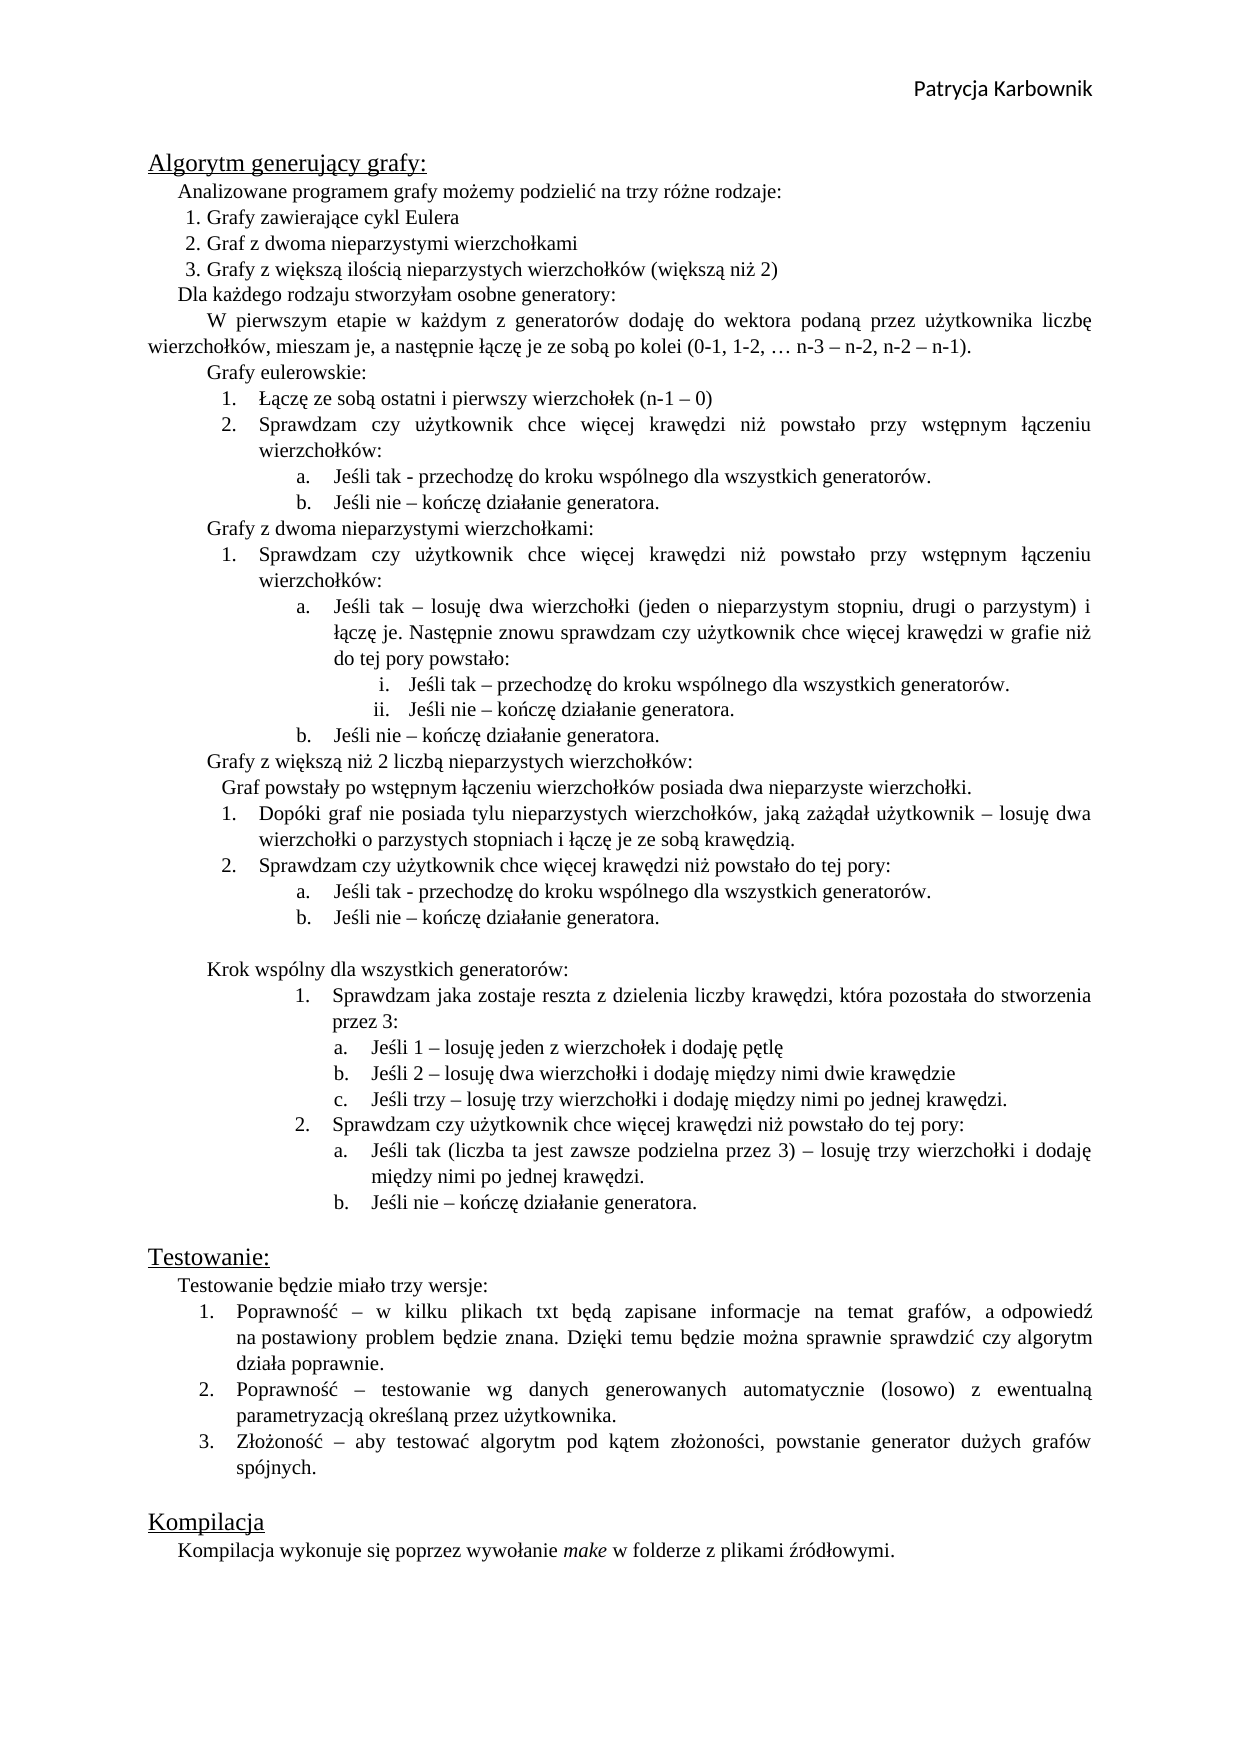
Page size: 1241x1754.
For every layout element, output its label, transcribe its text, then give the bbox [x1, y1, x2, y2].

text W pierwszym etapie w każdym z generatorów dodaję do wektora podaną przez użytkownika liczbę wierzchołków, mieszam je, a następnie łączę je ze sobą po kolei (0-1, 1-2, … n-3 – n-2, n-2 – n-1). [148, 308, 1093, 358]
list Jeśli tak – losuję dwa wierzchołki (jeden o nieparzystym stopniu, drugi o parzystym) i łączę je. Następnie znowu sprawdzam czy użytkownik chce więcej krawędzi w grafie niż do tej pory powstało: [296, 594, 1093, 669]
list Jeśli nie – kończę działanie generatora. [296, 905, 1093, 929]
text Grafy z większą niż 2 liczbą nieparzystych wierzchołków: [148, 749, 1093, 773]
text Testowanie: [148, 1242, 1093, 1271]
list Grafy z większą ilością nieparzystych wierzchołków (większą niż 2) [185, 256, 1093, 281]
list Sprawdzam czy użytkownik chce więcej krawędzi niż powstało przy wstępnym łączeniu wierzchołków: [221, 542, 1093, 592]
list Sprawdzam czy użytkownik chce więcej krawędzi niż powstało przy wstępnym łączeniu wierzchołków: [221, 412, 1093, 462]
list Jeśli 2 – losuję dwa wierzchołki i dodaję między nimi dwie krawędzie [333, 1061, 1093, 1084]
list Poprawność – testowanie wg danych generowanych automatycznie (losowo) z ewentualną parametryzacją określaną przez użytkownika. [199, 1377, 1093, 1427]
list Jeśli 1 – losuję jeden z wierzchołek i dodaję pętlę [333, 1034, 1093, 1059]
list Jeśli tak - przechodzę do kroku wspólnego dla wszystkich generatorów. [296, 879, 1093, 903]
list Jeśli nie – kończę działanie generatora. [296, 490, 1093, 514]
text Kompilacja [148, 1507, 1093, 1535]
list Graf z dwoma nieparzystymi wierzchołkami [185, 231, 1093, 254]
text Kompilacja wykonuje się poprzez wywołanie make w folderze z plikami źródłowymi. [148, 1538, 1093, 1562]
list Jeśli tak (liczba ta jest zawsze podzielna przez 3) – losuję trzy wierzchołki i dodaję między nimi po jednej krawędzi. [333, 1138, 1093, 1188]
text Algorytm generujący grafy: [148, 148, 1093, 176]
text Testowanie będzie miało trzy wersje: [148, 1273, 1093, 1297]
list Jeśli tak – przechodzę do kroku wspólnego dla wszystkich generatorów. [390, 671, 1093, 696]
text Grafy z dwoma nieparzystymi wierzchołkami: [148, 516, 1093, 540]
list Jeśli nie – kończę działanie generatora. [333, 1190, 1093, 1214]
list Złożoność – aby testować algorytm pod kątem złożoności, powstanie generator dużych grafów spójnych. [199, 1429, 1093, 1479]
list Jeśli nie – kończę działanie generatora. [390, 697, 1093, 721]
list Łączę ze sobą ostatni i pierwszy wierzchołek (n-1 – 0) [221, 386, 1093, 410]
text Grafy eulerowskie: [148, 360, 1093, 384]
text Analizowane programem grafy możemy podzielić na trzy różne rodzaje: [148, 179, 1093, 203]
text Graf powstały po wstępnym łączeniu wierzchołków posiada dwa nieparzyste wierzchołki. [148, 775, 1093, 799]
list Dopóki graf nie posiada tylu nieparzystych wierzchołków, jaką zażądał użytkownik – losuję dwa wierzchołki o parzystych stopniach i łączę je ze sobą krawędzią. [221, 801, 1093, 851]
list Sprawdzam czy użytkownik chce więcej krawędzi niż powstało do tej pory: [221, 853, 1093, 877]
list Jeśli tak - przechodzę do kroku wspólnego dla wszystkich generatorów. [296, 464, 1093, 488]
list Sprawdzam czy użytkownik chce więcej krawędzi niż powstało do tej pory: [294, 1112, 1093, 1136]
list Sprawdzam jaka zostaje reszta z dzielenia liczby krawędzi, która pozostała do stworzenia przez 3: [294, 983, 1093, 1033]
text Krok wspólny dla wszystkich generatorów: [148, 957, 1093, 981]
list Grafy zawierające cykl Eulera [185, 204, 1093, 229]
list Jeśli trzy – losuję trzy wierzchołki i dodaję między nimi po jednej krawędzi. [333, 1086, 1093, 1111]
list Jeśli nie – kończę działanie generatora. [296, 723, 1093, 747]
text Dla każdego rodzaju stworzyłam osobne generatory: [148, 282, 1093, 306]
list Poprawność – w kilku plikach txt będą zapisane informacje na temat grafów, a odpowiedź na postawiony problem będzie znana. Dzięki temu będzie można sprawnie sprawdzić czy algorytm działa poprawnie. [199, 1299, 1093, 1375]
